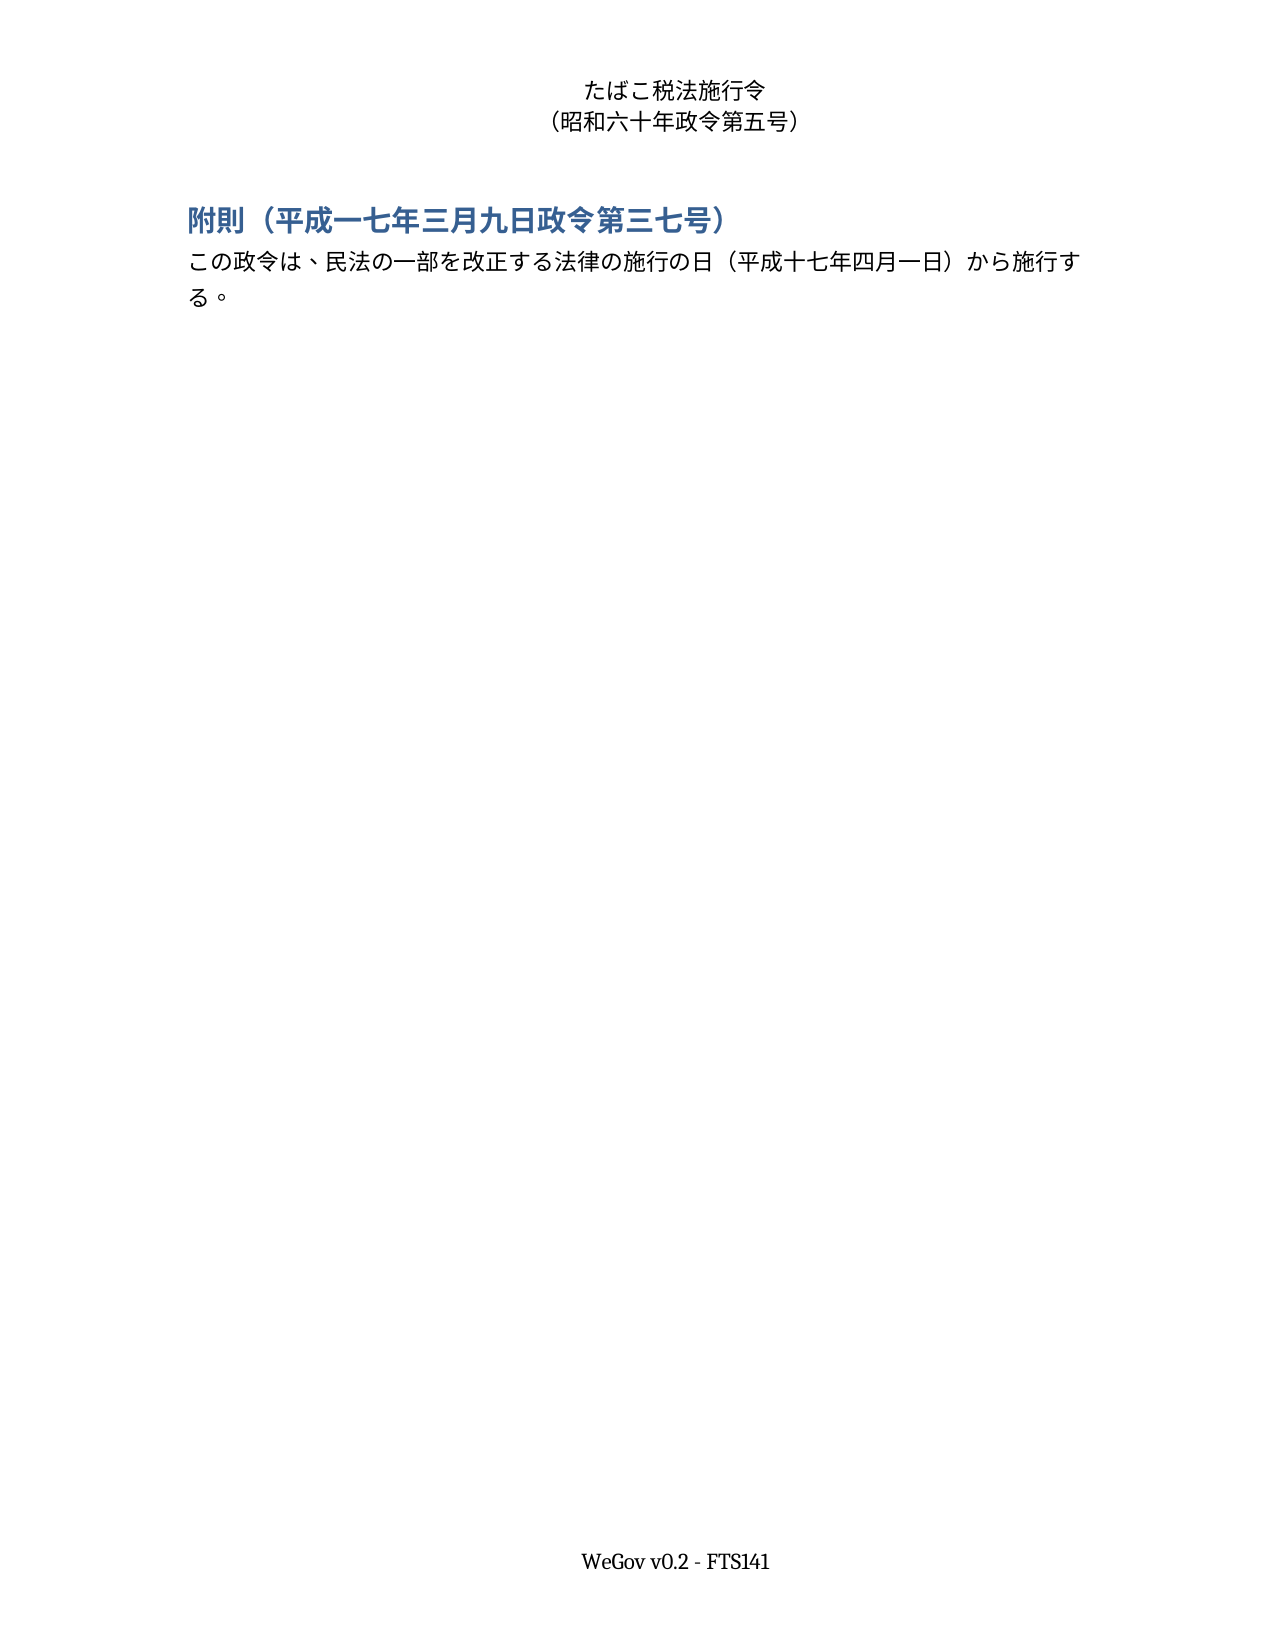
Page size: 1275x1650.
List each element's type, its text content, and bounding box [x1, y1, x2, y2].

text この政令は、民法の一部を改正する法律の施行の日（平成十七年四月一日）から施行する。 [187, 246, 1087, 313]
subtitle 附則（平成一七年三月九日政令第三七号） [187, 200, 1087, 240]
